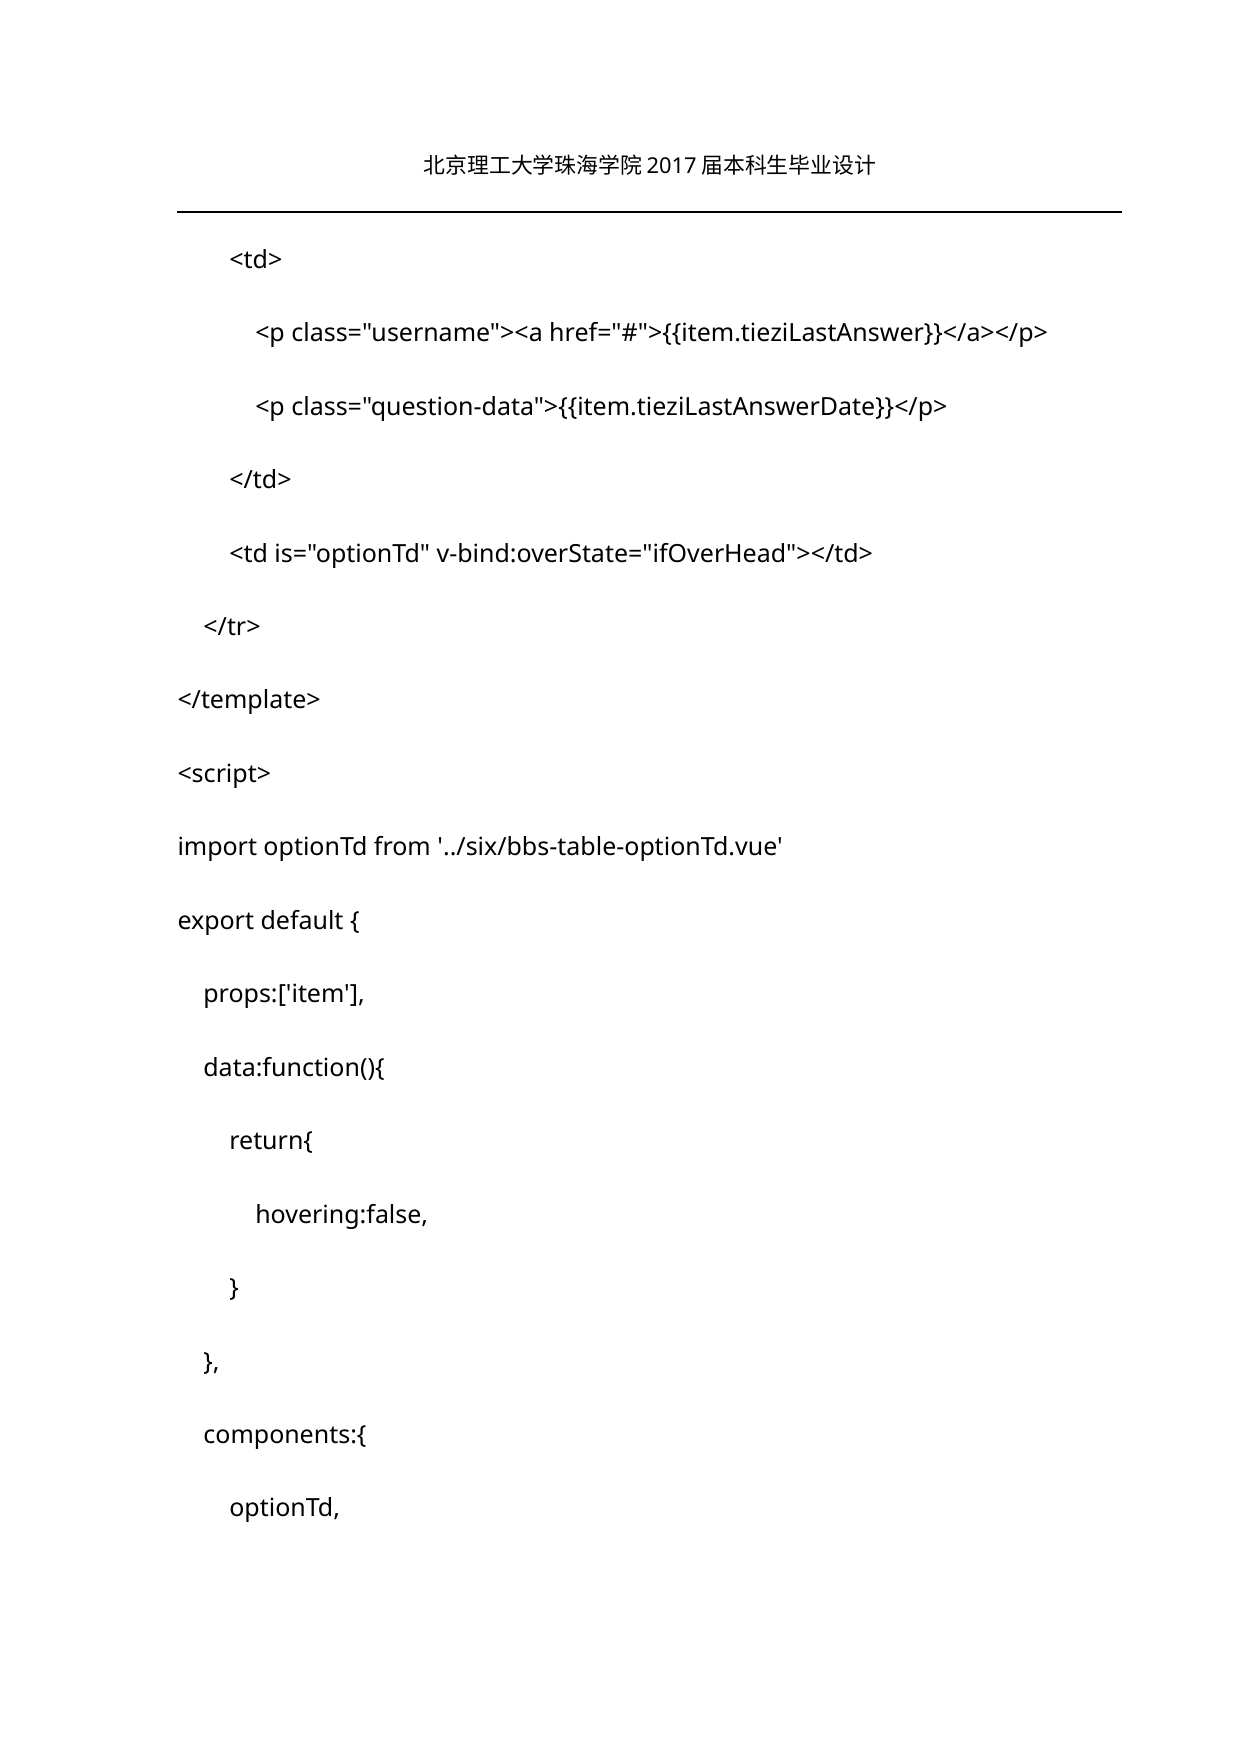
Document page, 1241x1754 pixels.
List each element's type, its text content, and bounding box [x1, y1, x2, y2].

text export default { [177, 887, 1122, 952]
text </tr> [177, 593, 1122, 658]
text <p class="username"><a href="#">{{item.tieziLastAnswer}}</a></p> [177, 299, 1122, 364]
text return{ [177, 1107, 1122, 1172]
text <p class="question-data">{{item.tieziLastAnswerDate}}</p> [177, 373, 1122, 438]
text hovering:false, [177, 1181, 1122, 1246]
text import optionTd from '../six/bbs-table-optionTd.vue' [177, 814, 1122, 879]
text <script> [177, 740, 1122, 805]
text optionTd, [177, 1474, 1122, 1539]
text props:['item'], [177, 961, 1122, 1026]
text <td is="optionTd" v-bind:overState="ifOverHead"></td> [177, 520, 1122, 585]
text </template> [177, 667, 1122, 732]
text components:{ [177, 1401, 1122, 1466]
text <td> [177, 226, 1122, 291]
text data:function(){ [177, 1034, 1122, 1099]
text </td> [177, 446, 1122, 511]
text }, [177, 1328, 1122, 1393]
text } [177, 1254, 1122, 1319]
